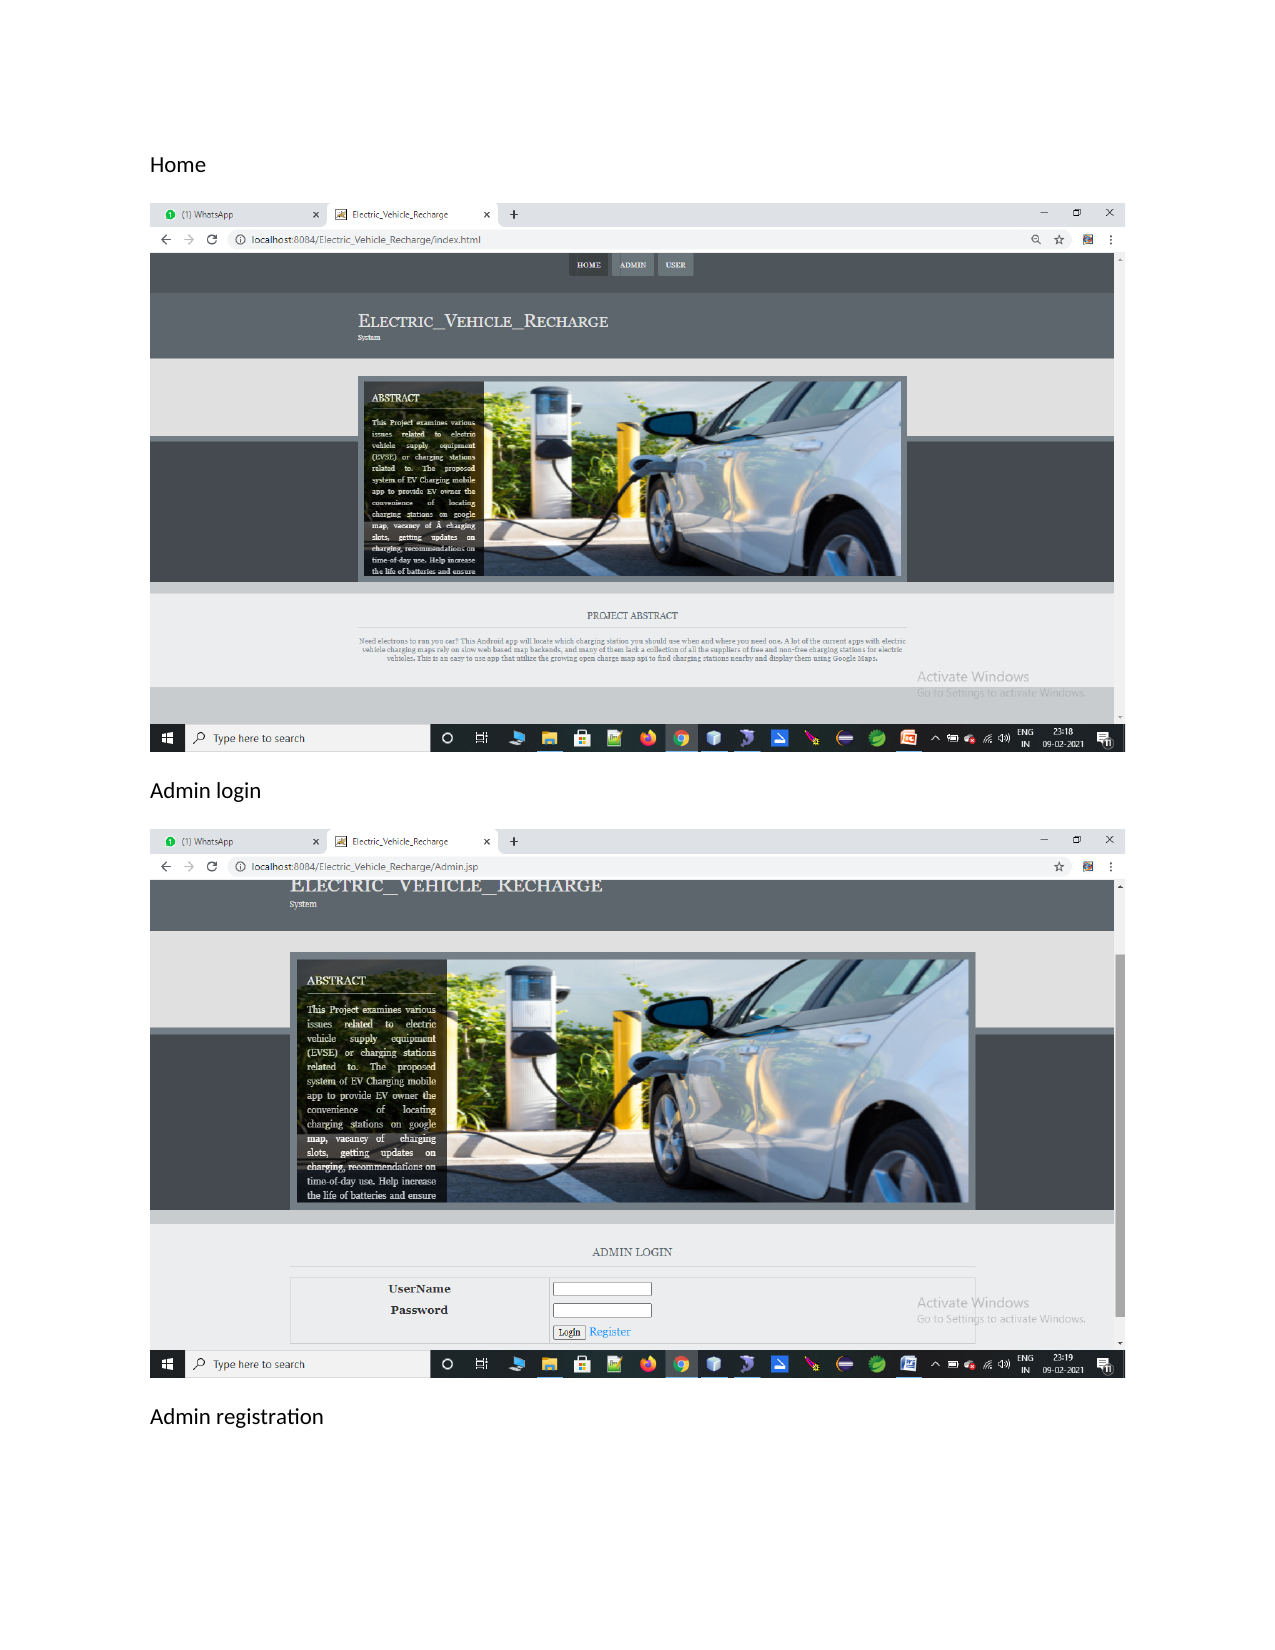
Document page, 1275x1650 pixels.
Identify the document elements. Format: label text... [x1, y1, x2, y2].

text Admin login [150, 776, 1125, 804]
picture [150, 203, 1125, 752]
text Admin registration [150, 1402, 1125, 1430]
text Home [150, 150, 1125, 178]
picture [150, 829, 1125, 1378]
